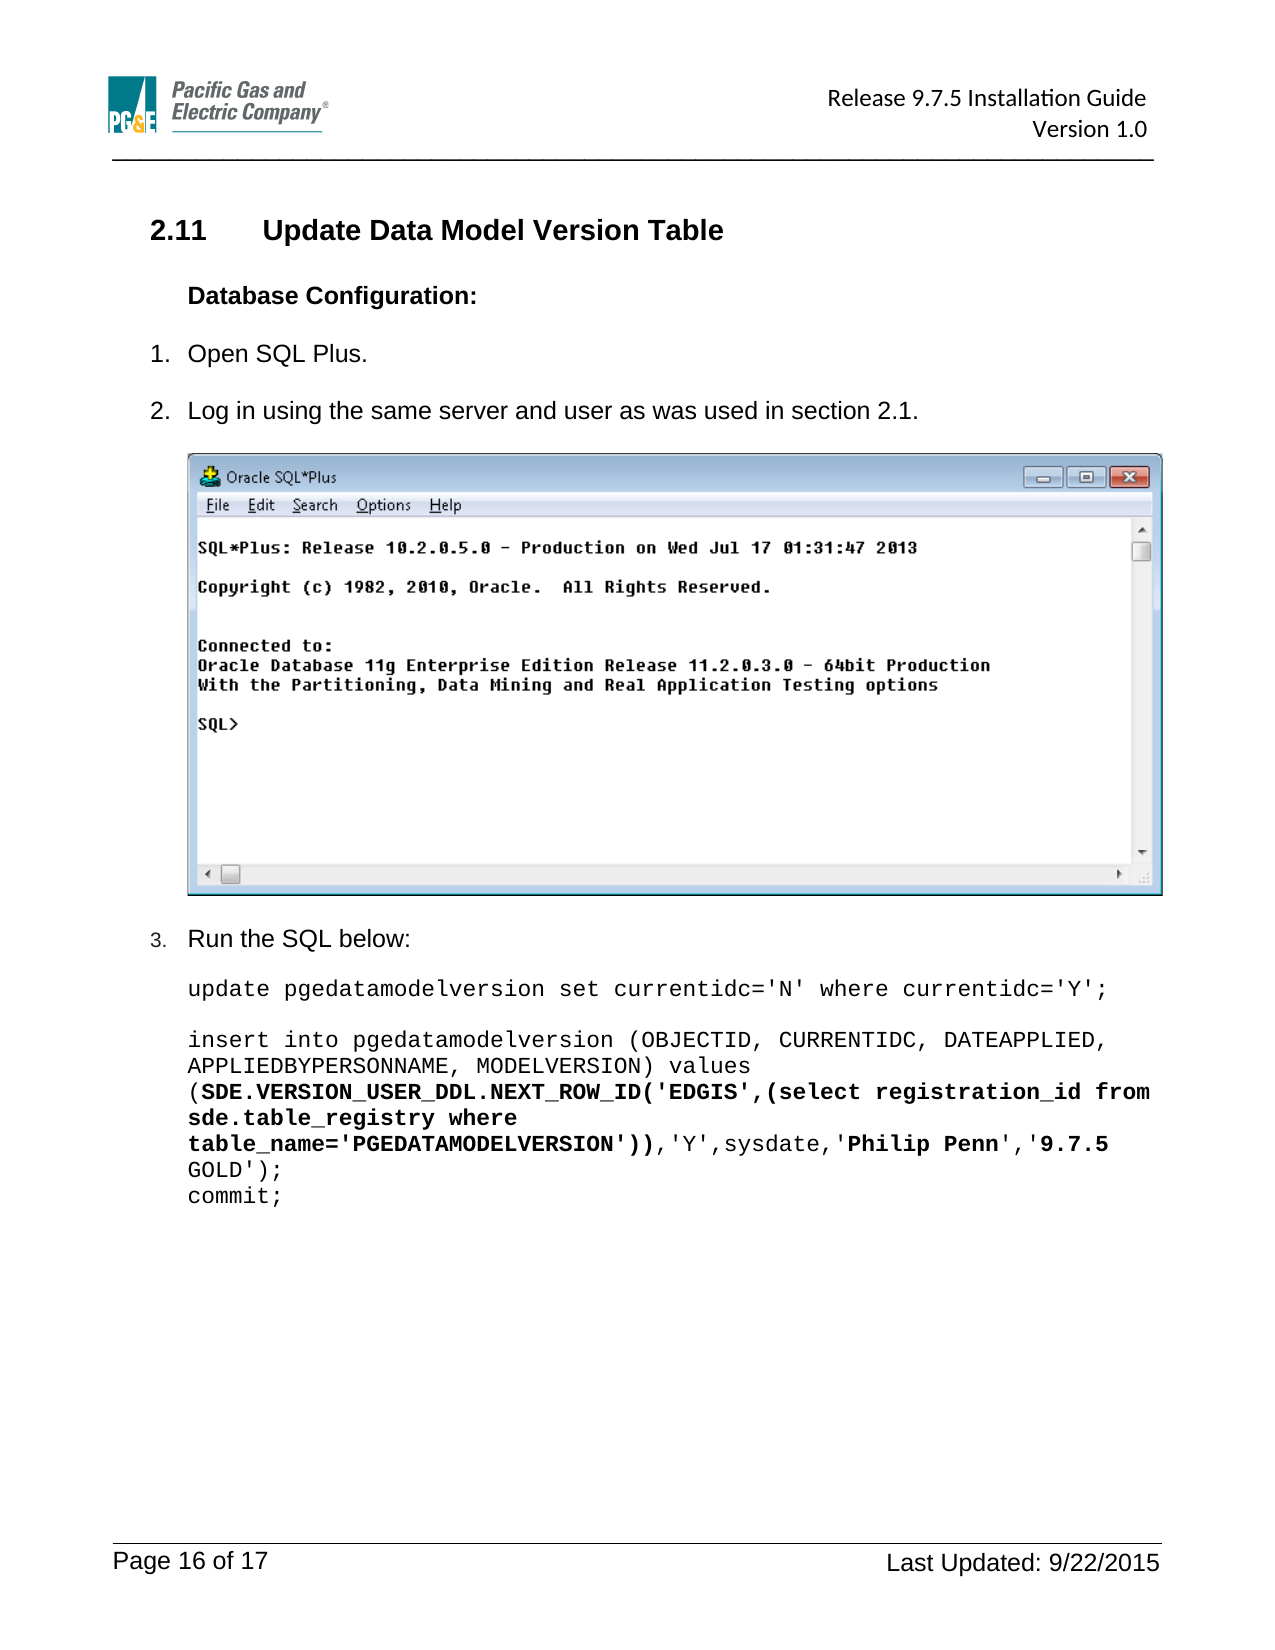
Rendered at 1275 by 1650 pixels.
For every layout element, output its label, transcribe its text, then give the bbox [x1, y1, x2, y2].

text Database Configuration: [112, 281, 1162, 310]
subtitle Update Data Model Version Table [150, 212, 1162, 246]
picture [187, 453, 1163, 896]
text update pgedatamodelversion set currentidc='N' where currentidc='Y'; [187, 977, 1162, 1003]
list Run the SQL below: [150, 924, 1162, 953]
text insert into pgedatamodelversion (OBJECTID, CURRENTIDC, DATEAPPLIED, APPLIEDBYPERSONNAME, MODELVERSION) values (SDE.VERSION_USER_DDL.NEXT_ROW_ID('EDGIS',(select registration_id from sde.table_registry where table_name='PGEDATAMODELVERSION')),'Y',sysdate,'Philip Penn','9.7.5 GOLD'); [187, 1029, 1162, 1184]
text commit; [187, 1184, 1162, 1210]
list Open SQL Plus. [150, 338, 1162, 396]
